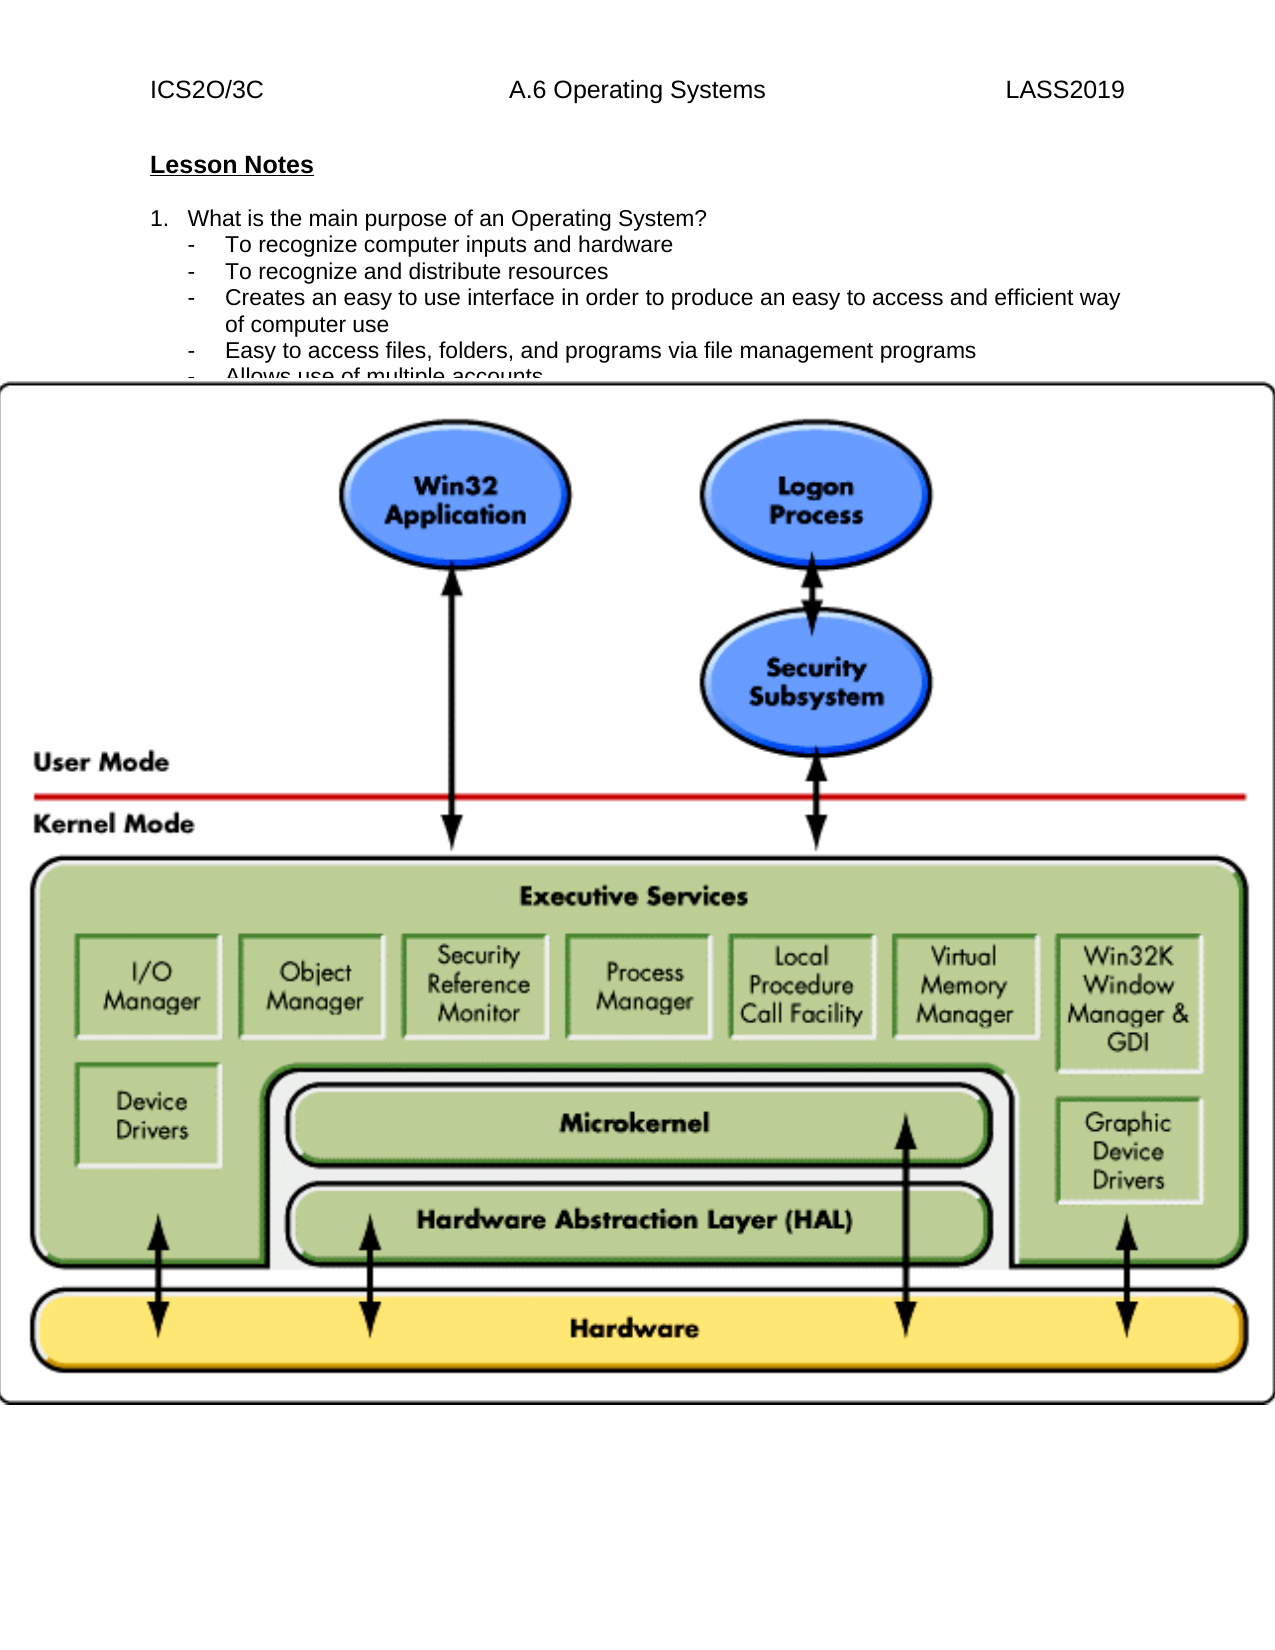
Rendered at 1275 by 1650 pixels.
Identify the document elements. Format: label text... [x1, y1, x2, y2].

list To recognize and distribute resources [187, 258, 1125, 284]
picture [0, 378, 1275, 1405]
list To recognize computer inputs and hardware [187, 231, 1125, 258]
list Allows use of multiple accounts [187, 363, 1125, 378]
text Lesson Notes [150, 150, 1125, 179]
list Easy to access files, folders, and programs via file management programs [187, 337, 1125, 363]
list Creates an easy to use interface in order to produce an easy to access and efficient way of computer use [187, 284, 1125, 337]
list What is the main purpose of an Operating System? [150, 205, 1125, 231]
